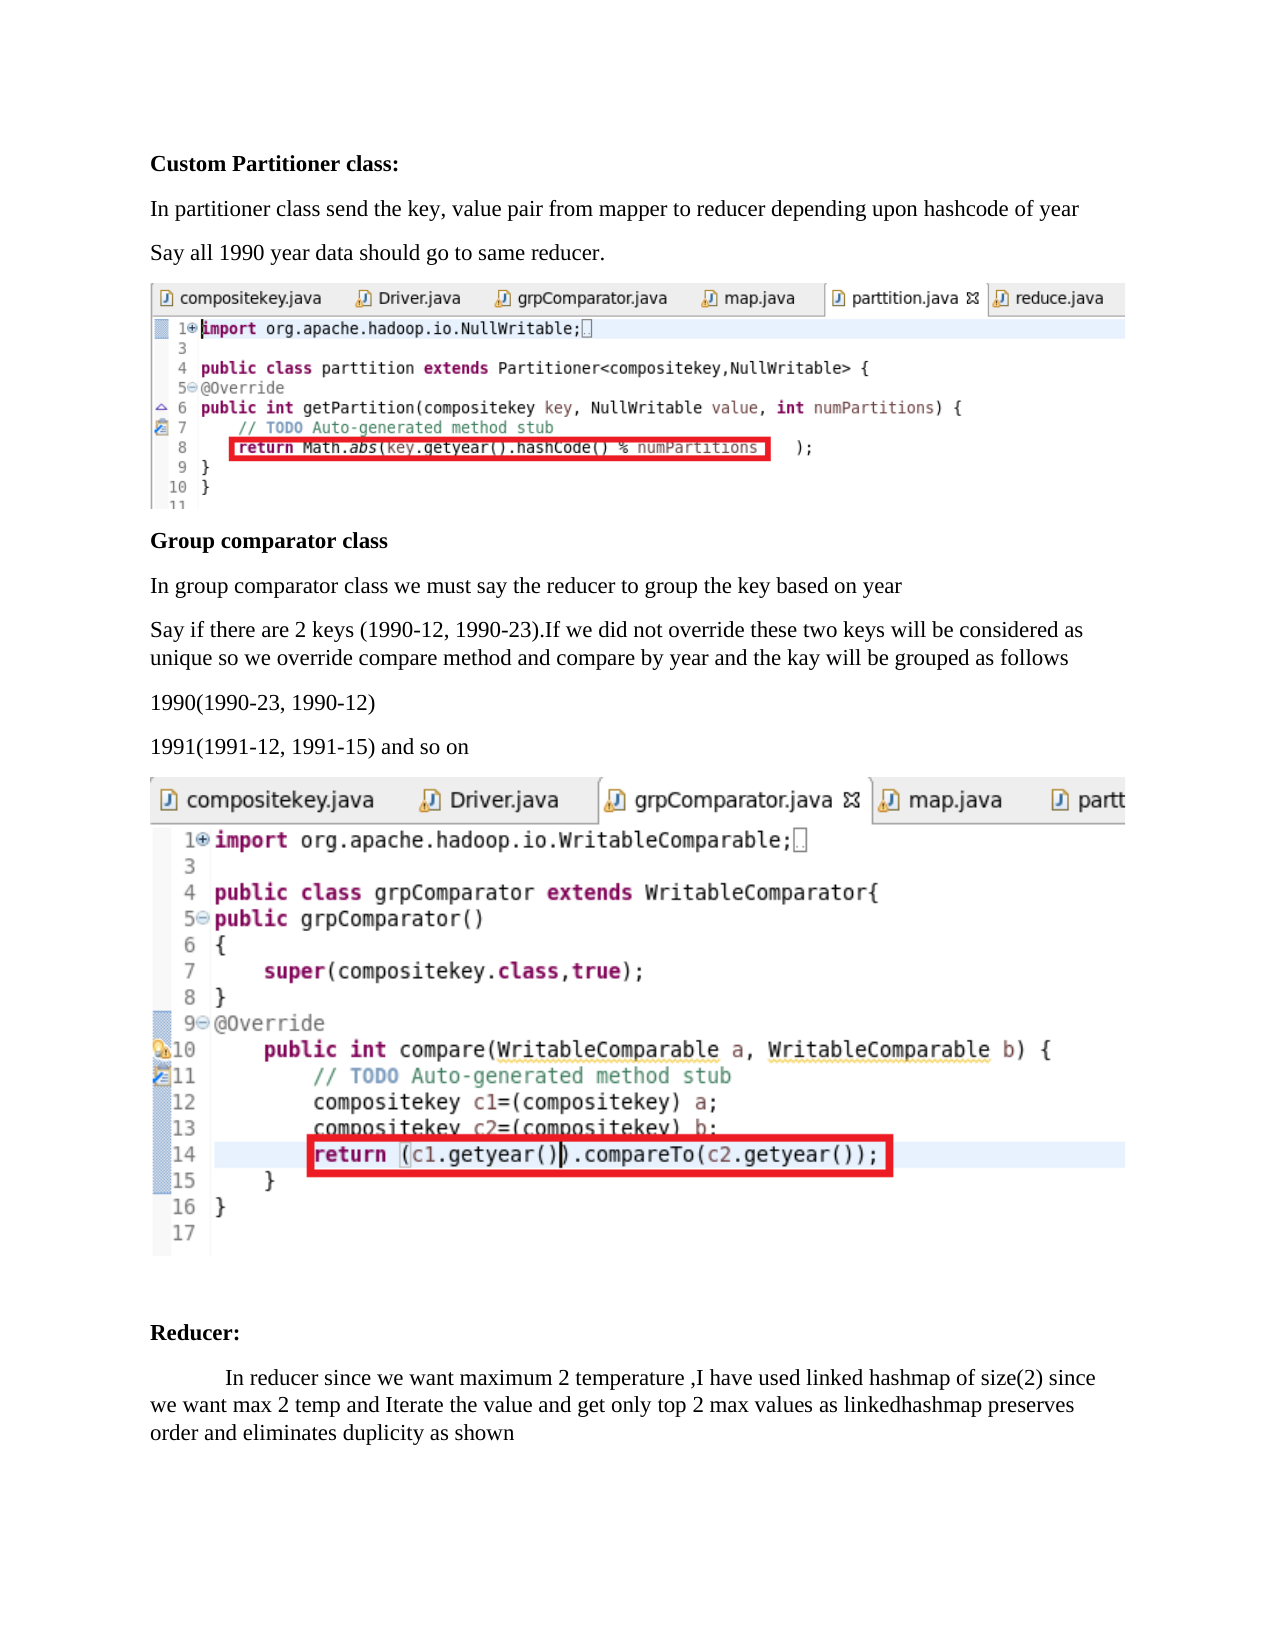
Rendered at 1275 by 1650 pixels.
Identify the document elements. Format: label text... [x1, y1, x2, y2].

text Reducer: [150, 1319, 1125, 1345]
text In group comparator class we must say the reducer to group the key based on year [150, 572, 1125, 598]
text Say all 1990 year data should go to same reducer. [150, 239, 1125, 266]
text Group comparator class [150, 527, 1125, 553]
text 1990(1990-23, 1990-12) [150, 689, 1125, 715]
text In reducer since we want maximum 2 temperature ,I have used linked hashmap of size(2) since we want max 2 temp and Iterate the value and get only top 2 max values as linkedhashmap preserves order and eliminates duplicity as shown [150, 1363, 1125, 1446]
picture [150, 283, 1125, 509]
text In partitioner class send the key, value pair from mapper to reducer depending upon hashcode of year [150, 194, 1125, 221]
text 1991(1991-12, 1991-15) and so on [150, 733, 1125, 760]
text Say if there are 2 keys (1990-12, 1990-23).If we did not override these two keys will be considered as unique so we override compare method and compare by year and the kay will be grouped as follows [150, 616, 1125, 671]
text Custom Partitioner class: [150, 150, 1125, 176]
picture [150, 777, 1125, 1256]
